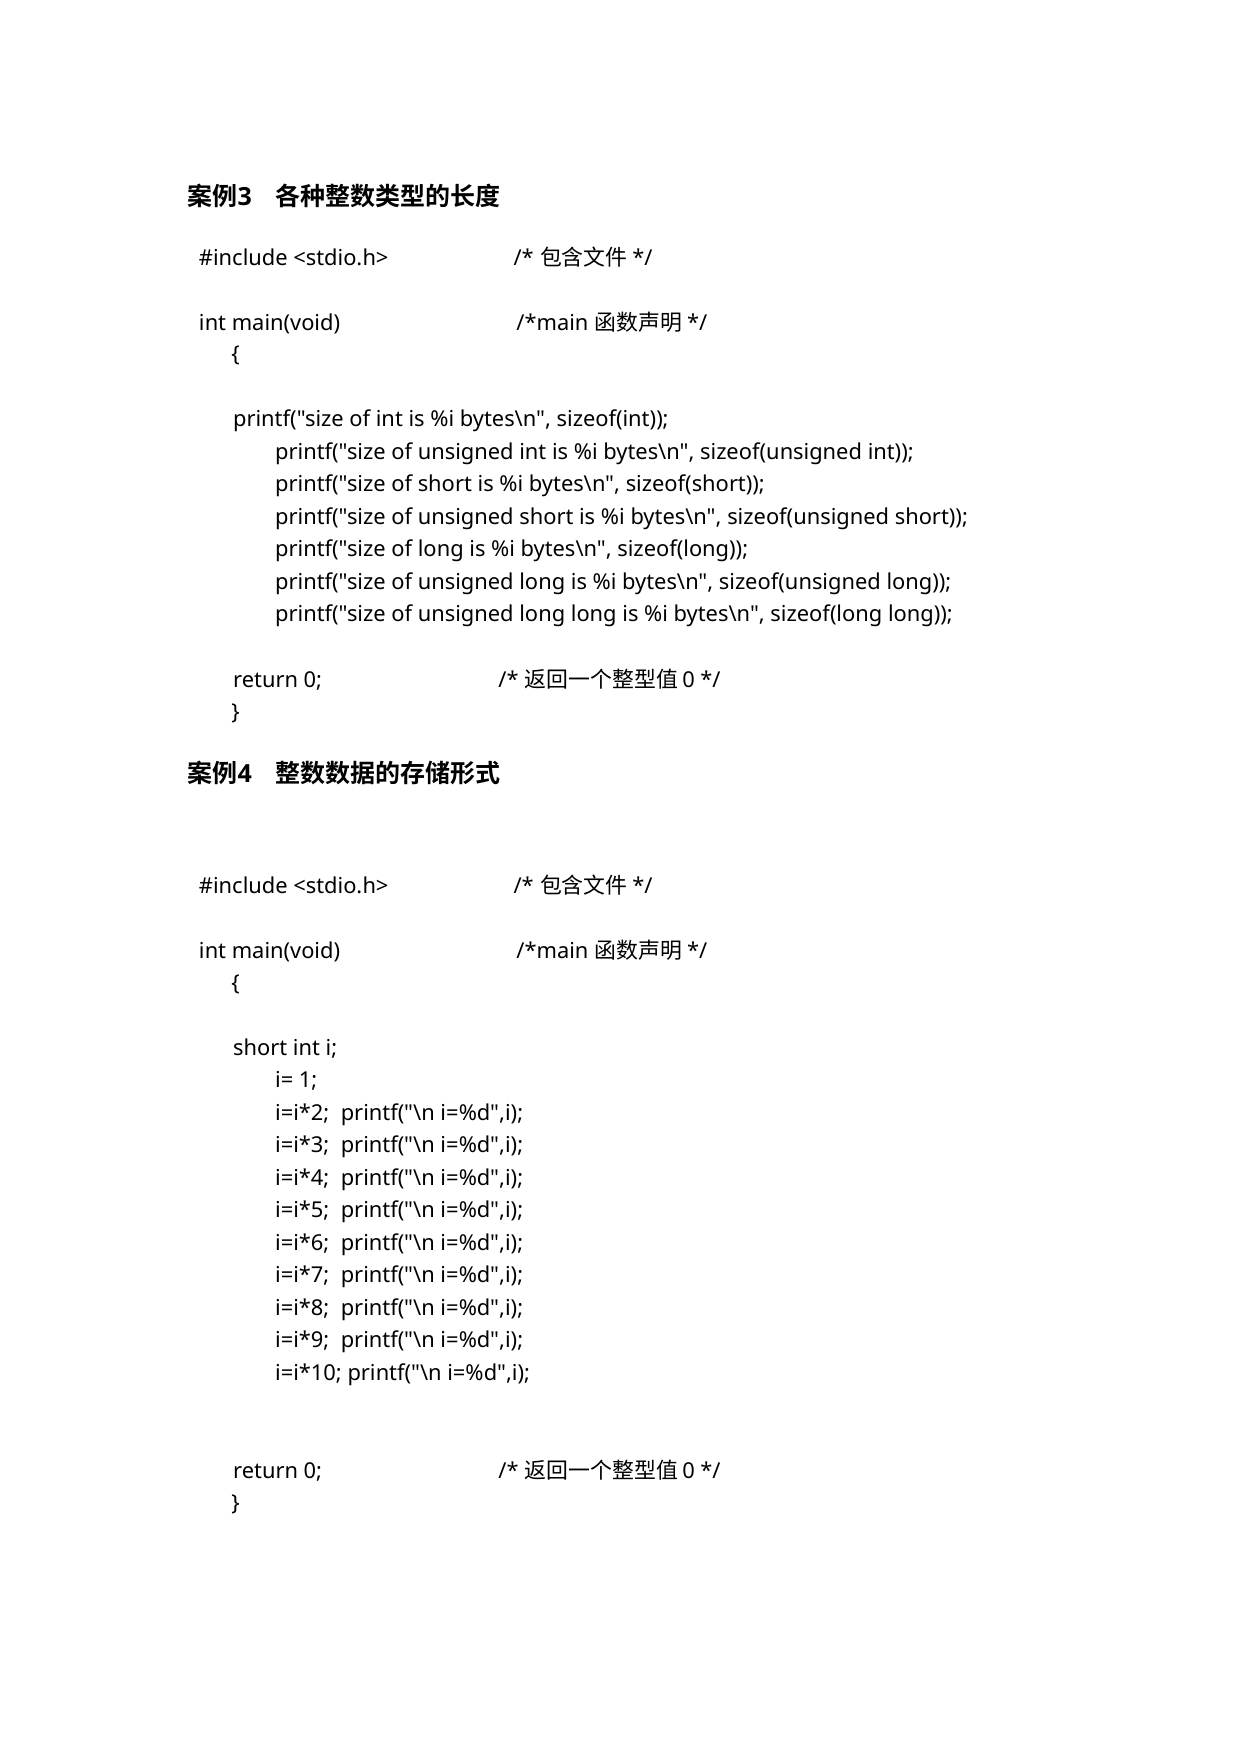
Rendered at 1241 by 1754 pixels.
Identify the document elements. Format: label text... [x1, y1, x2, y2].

text #include <stdio.h> /* 包含文件 */ [187, 239, 1053, 272]
text printf("size of short is %i bytes\n", sizeof(short)); [187, 467, 1053, 499]
text i=i*4; printf("\n i=%d",i); [187, 1161, 1053, 1193]
text int main(void) /*main 函数声明 */ [187, 933, 1053, 966]
subtitle 整数数据的存储形式 [187, 739, 1053, 804]
text i=i*9; printf("\n i=%d",i); [187, 1323, 1053, 1356]
text printf("size of unsigned long is %i bytes\n", sizeof(unsigned long)); [187, 564, 1053, 597]
text i=i*10; printf("\n i=%d",i); [187, 1356, 1053, 1388]
text { [187, 337, 1053, 369]
text i= 1; [187, 1063, 1053, 1096]
text return 0; /* 返回一个整型值0 */ [187, 662, 1053, 694]
text i=i*6; printf("\n i=%d",i); [187, 1226, 1053, 1258]
text printf("size of long is %i bytes\n", sizeof(long)); [187, 532, 1053, 564]
text } [187, 1486, 1053, 1518]
text i=i*2; printf("\n i=%d",i); [187, 1096, 1053, 1128]
text #include <stdio.h> /* 包含文件 */ [187, 868, 1053, 901]
subtitle 各种整数类型的长度 [187, 162, 1053, 227]
text } [187, 694, 1053, 727]
text printf("size of unsigned short is %i bytes\n", sizeof(unsigned short)); [187, 499, 1053, 532]
text printf("size of int is %i bytes\n", sizeof(int)); [187, 402, 1053, 434]
text { [187, 966, 1053, 998]
text int main(void) /*main 函数声明 */ [187, 304, 1053, 337]
text return 0; /* 返回一个整型值0 */ [187, 1453, 1053, 1486]
text i=i*3; printf("\n i=%d",i); [187, 1128, 1053, 1161]
text short int i; [187, 1031, 1053, 1063]
text i=i*8; printf("\n i=%d",i); [187, 1291, 1053, 1323]
text i=i*5; printf("\n i=%d",i); [187, 1193, 1053, 1226]
text printf("size of unsigned long long is %i bytes\n", sizeof(long long)); [187, 597, 1053, 629]
text printf("size of unsigned int is %i bytes\n", sizeof(unsigned int)); [187, 434, 1053, 467]
text i=i*7; printf("\n i=%d",i); [187, 1258, 1053, 1291]
